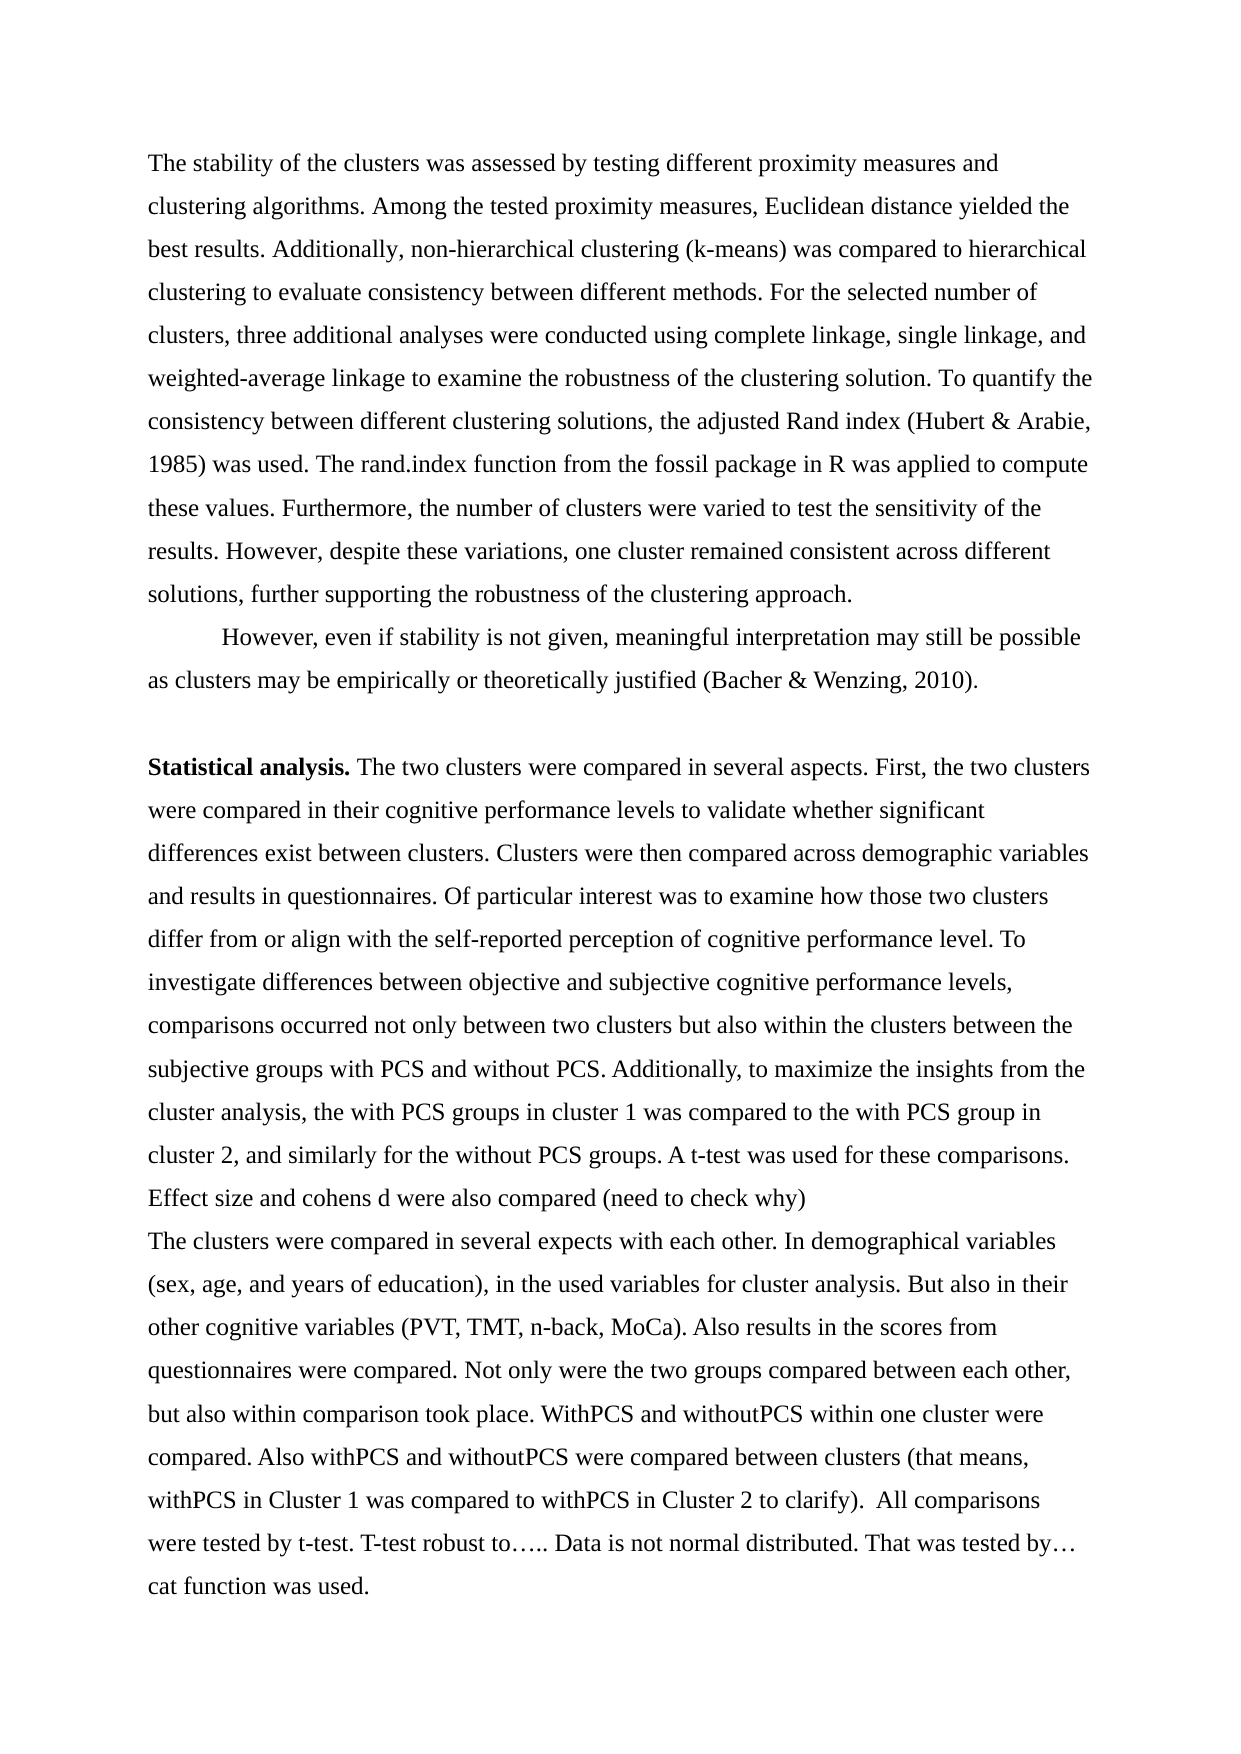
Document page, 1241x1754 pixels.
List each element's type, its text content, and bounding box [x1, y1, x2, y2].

text The clusters were compared in several expects with each other. In demographical variables (sex, age, and years of education), in the used variables for cluster analysis. But also in their other cognitive variables (PVT, TMT, n-back, MoCa). Also results in the scores from questionnaires were compared. Not only were the two groups compared between each other, but also within comparison took place. WithPCS and withoutPCS within one cluster were compared. Also withPCS and withoutPCS were compared between clusters (that means, withPCS in Cluster 1 was compared to withPCS in Cluster 2 to clarify). All comparisons were tested by t-test. T-test robust to….. Data is not normal distributed. That was tested by… cat function was used. [148, 1226, 1093, 1600]
text However, even if stability is not given, meaningful interpretation may still be possible as clusters may be empirically or theoretically justified (Bacher & Wenzing, 2010). [148, 622, 1093, 694]
text Statistical analysis. The two clusters were compared in several aspects. First, the two clusters were compared in their cognitive performance levels to validate whether significant differences exist between clusters. Clusters were then compared across demographic variables and results in questionnaires. Of particular interest was to examine how those two clusters differ from or align with the self-reported perception of cognitive performance level. To investigate differences between objective and subjective cognitive performance levels, comparisons occurred not only between two clusters but also within the clusters between the subjective groups with PCS and without PCS. Additionally, to maximize the insights from the cluster analysis, the with PCS groups in cluster 1 was compared to the with PCS group in cluster 2, and similarly for the without PCS groups. A t-test was used for these comparisons. Effect size and cohens d were also compared (need to check why) [148, 752, 1093, 1212]
text The stability of the clusters was assessed by testing different proximity measures and clustering algorithms. Among the tested proximity measures, Euclidean distance yielded the best results. Additionally, non-hierarchical clustering (k-means) was compared to hierarchical clustering to evaluate consistency between different methods. For the selected number of clusters, three additional analyses were conducted using complete linkage, single linkage, and weighted-average linkage to examine the robustness of the clustering solution. To quantify the consistency between different clustering solutions, the adjusted Rand index (Hubert & Arabie, 1985) was used. The rand.index function from the fossil package in R was applied to compute these values. Furthermore, the number of clusters were varied to test the sensitivity of the results. However, despite these variations, one cluster remained consistent across different solutions, further supporting the robustness of the clustering approach. [148, 148, 1093, 608]
